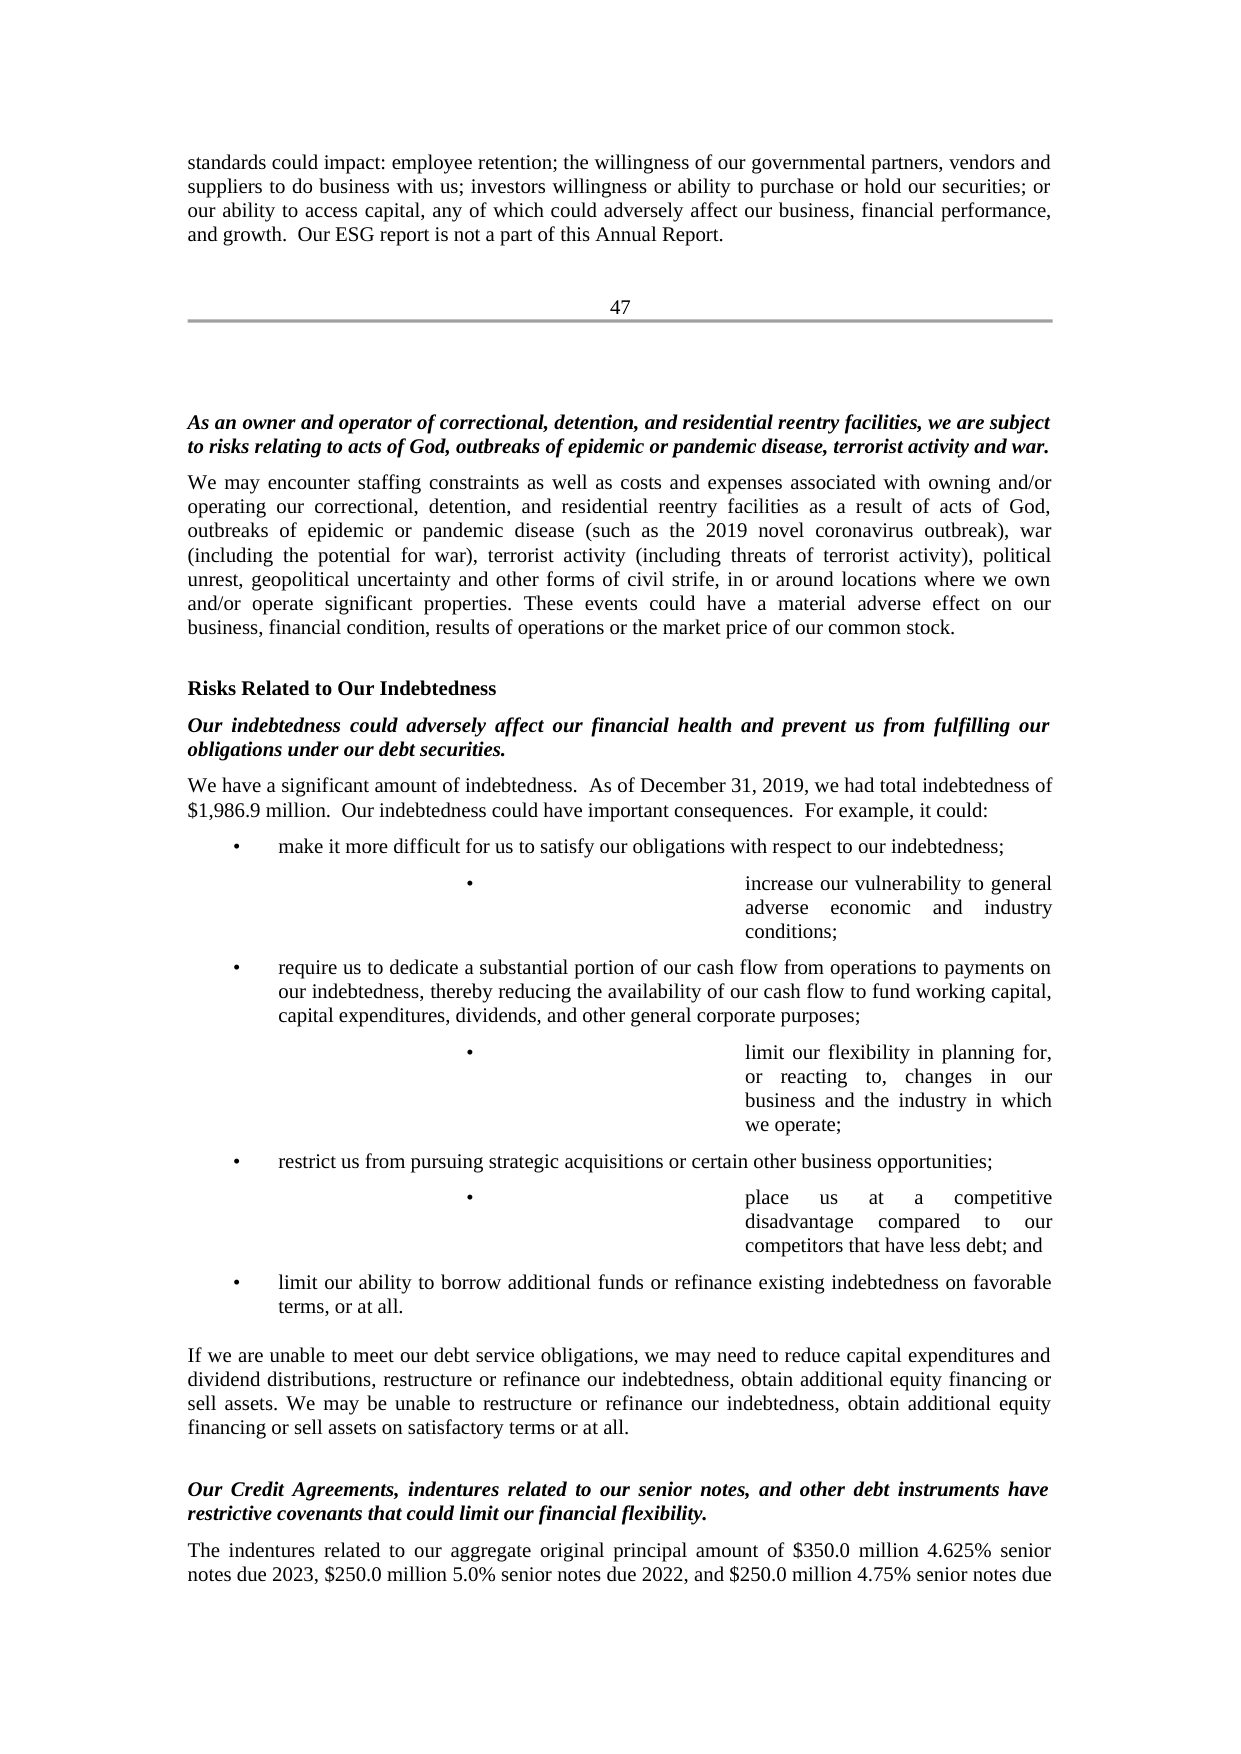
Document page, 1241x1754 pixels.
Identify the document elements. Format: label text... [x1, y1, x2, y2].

text If we are unable to meet our debt service obligations, we may need to reduce capital expenditures and dividend distributions, restructure or refinance our indebtedness, obtain additional equity financing or sell assets. We may be unable to restructure or refinance our indebtedness, obtain additional equity financing or sell assets on satisfactory terms or at all. [187, 1343, 1053, 1439]
text Our Credit Agreements, indentures related to our senior notes, and other debt instruments have restrictive covenants that could limit our financial flexibility. [187, 1477, 1053, 1525]
text We have a significant amount of indebtedness. As of December 31, 2019, we had total indebtedness of $1,986.9 million. Our indebtedness could have important consequences. For example, it could: [187, 773, 1053, 822]
text We may encounter staffing constraints as well as costs and expenses associated with owning and/or operating our correctional, detention, and residential reentry facilities as a result of acts of God, outbreaks of epidemic or pandemic disease (such as the 2019 novel coronavirus outbreak), war (including the potential for war), terrorist activity (including threats of terrorist activity), political unrest, geopolitical uncertainty and other forms of civil strife, in or around locations where we own and/or operate significant properties. These events could have a material adverse effect on our business, financial condition, results of operations or the market price of our common stock. [187, 470, 1053, 639]
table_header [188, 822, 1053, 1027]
text Our indebtedness could adversely affect our financial health and prevent us from fulfilling our obligations under our debt securities. [187, 713, 1053, 761]
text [187, 1537, 1053, 1586]
text As an owner and operator of correctional, detention, and residential reentry facilities, we are subject to risks relating to acts of God, outbreaks of epidemic or pandemic disease, terrorist activity and war. [187, 410, 1053, 458]
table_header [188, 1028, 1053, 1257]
text 47 [187, 295, 1053, 319]
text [187, 150, 1053, 246]
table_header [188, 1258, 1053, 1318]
text Risks Related to Our Indebtedness [187, 676, 1053, 700]
